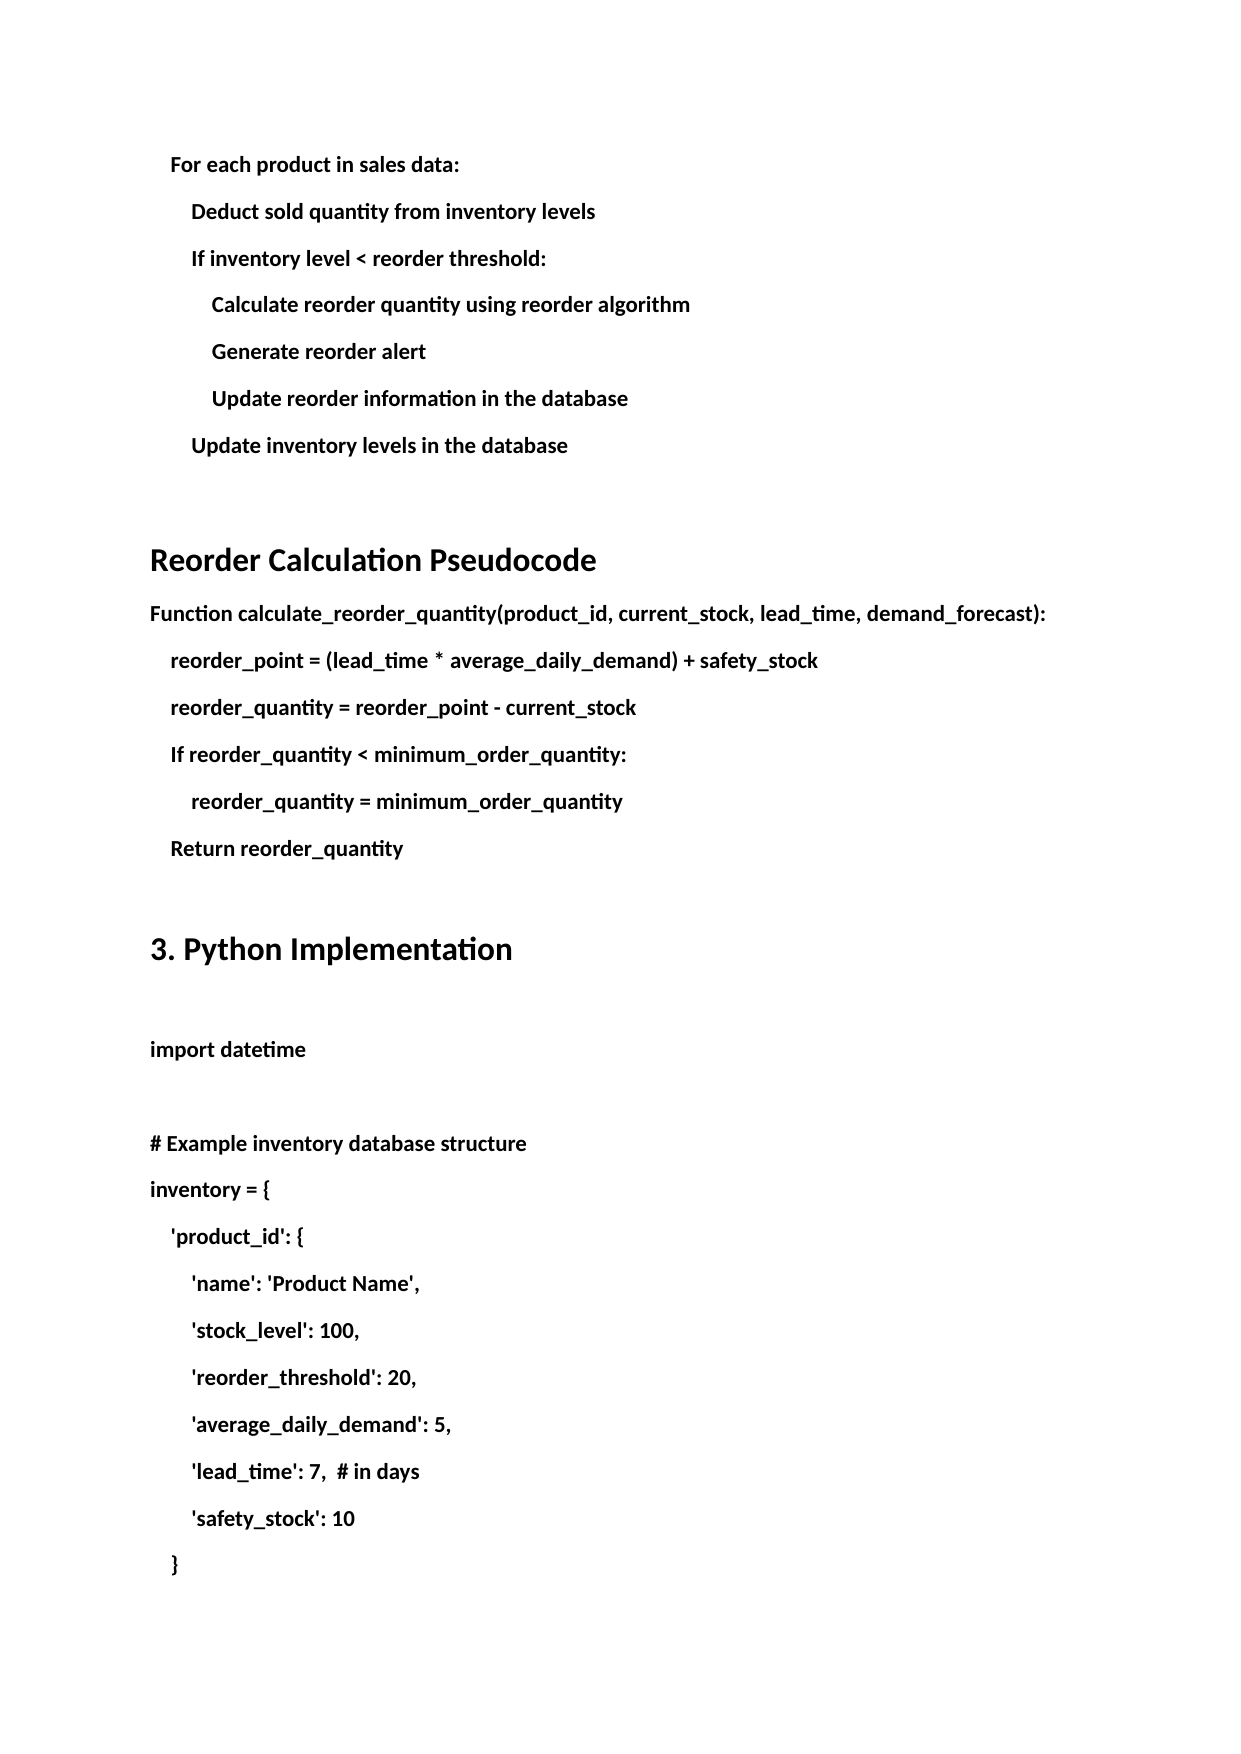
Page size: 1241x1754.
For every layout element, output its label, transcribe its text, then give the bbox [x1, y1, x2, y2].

text 'average_daily_demand': 5, [150, 1410, 1090, 1438]
text 'name': 'Product Name', [150, 1269, 1090, 1297]
text reorder_point = (lead_time * average_daily_demand) + safety_stock [150, 646, 1090, 674]
text If inventory level < reorder threshold: [150, 244, 1090, 272]
text import datetime [150, 1035, 1090, 1063]
text reorder_quantity = minimum_order_quantity [150, 787, 1090, 815]
text For each product in sales data: [150, 150, 1090, 178]
text 'product_id': { [150, 1222, 1090, 1251]
text Deduct sold quantity from inventory levels [150, 197, 1090, 225]
text } [150, 1551, 1090, 1579]
text Update reorder information in the database [150, 384, 1090, 412]
text Reorder Calculation Pseudocode [150, 539, 1090, 579]
text 3. Python Implementation [150, 927, 1090, 968]
text Calculate reorder quantity using reorder algorithm [150, 291, 1090, 319]
text 'stock_level': 100, [150, 1316, 1090, 1344]
text inventory = { [150, 1176, 1090, 1204]
text Update inventory levels in the database [150, 431, 1090, 459]
text Function calculate_reorder_quantity(product_id, current_stock, lead_time, demand_forecast): [150, 599, 1090, 627]
text If reorder_quantity < minimum_order_quantity: [150, 740, 1090, 768]
text reorder_quantity = reorder_point - current_stock [150, 693, 1090, 721]
text # Example inventory database structure [150, 1129, 1090, 1157]
text 'reorder_threshold': 20, [150, 1363, 1090, 1391]
text 'lead_time': 7, # in days [150, 1457, 1090, 1485]
text 'safety_stock': 10 [150, 1504, 1090, 1532]
text Return reorder_quantity [150, 834, 1090, 862]
text Generate reorder alert [150, 337, 1090, 366]
